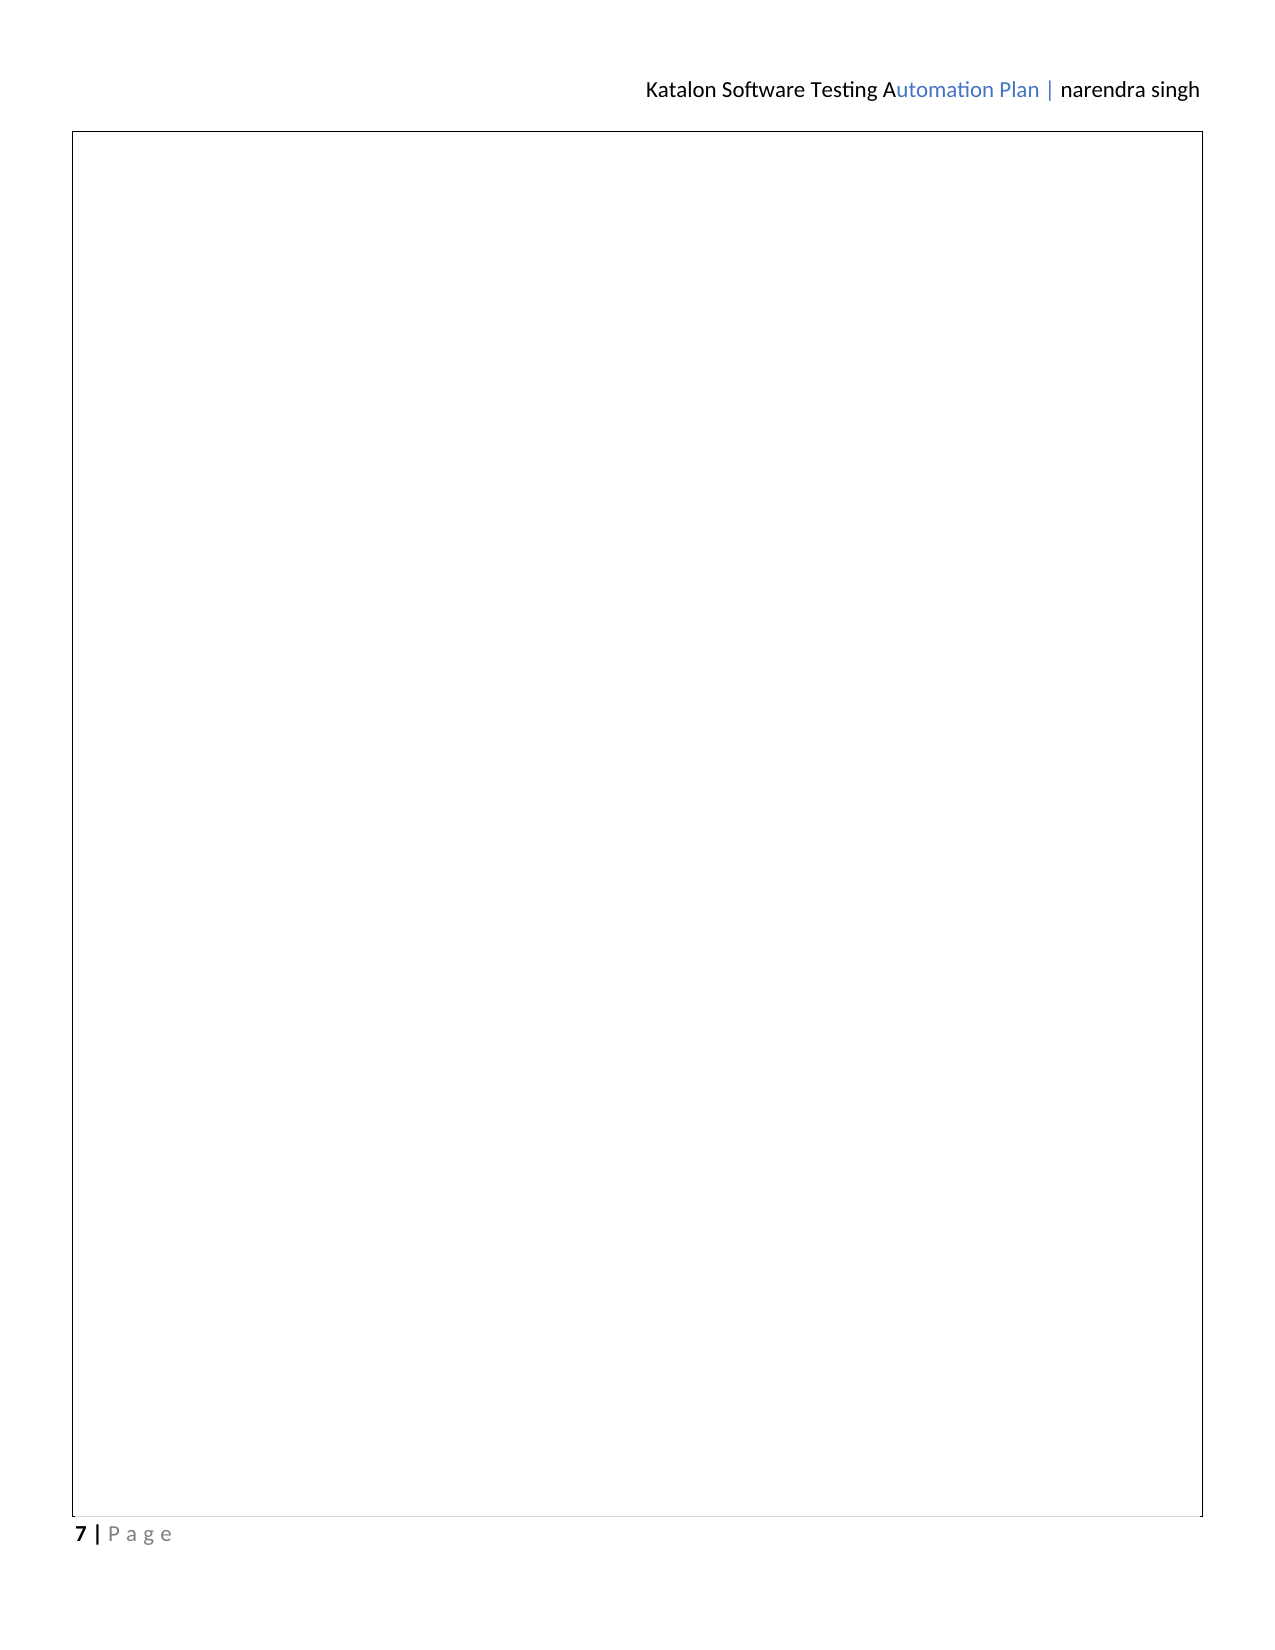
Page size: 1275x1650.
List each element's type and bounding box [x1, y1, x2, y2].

table_cell [73, 132, 1202, 1516]
